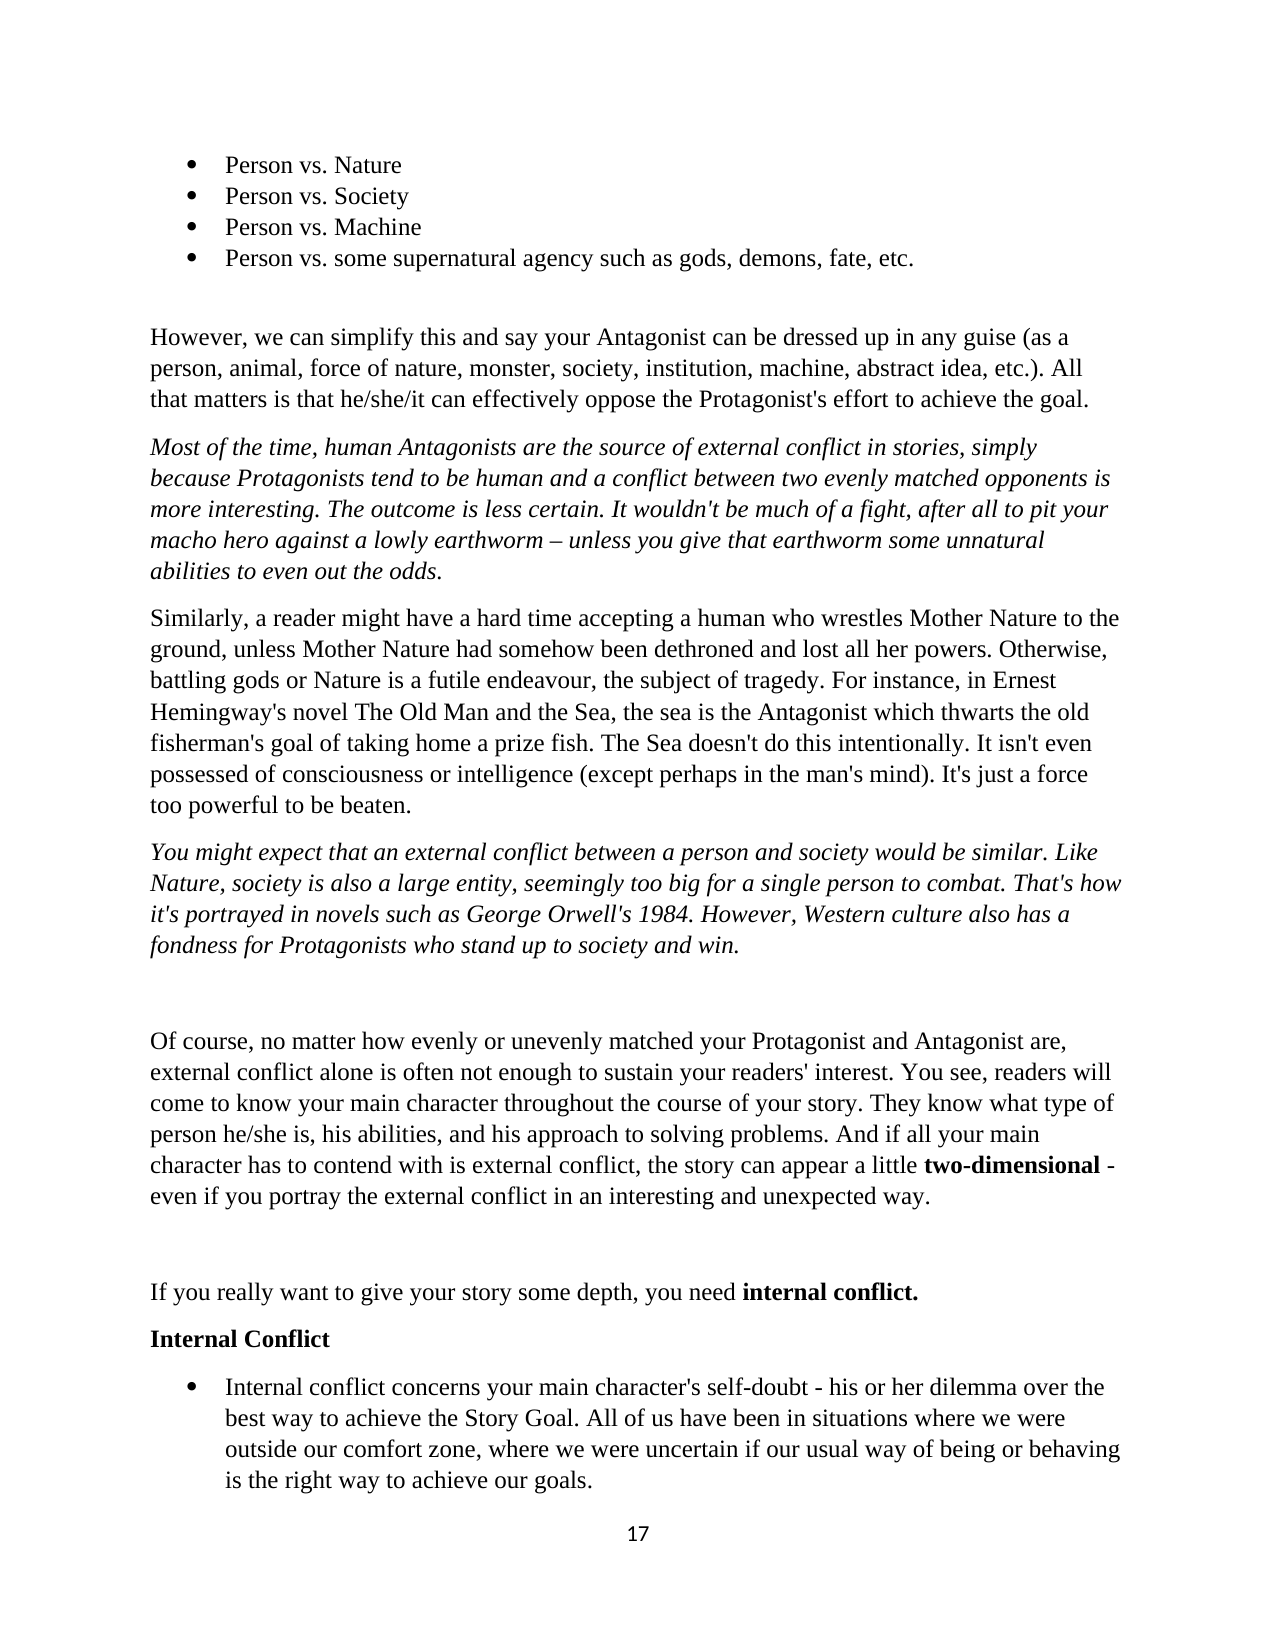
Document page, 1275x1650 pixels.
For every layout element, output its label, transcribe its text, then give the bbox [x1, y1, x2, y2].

list Person vs. Nature [187, 150, 1125, 179]
list Person vs. Machine [187, 212, 1125, 241]
text Similarly, a reader might have a hard time accepting a human who wrestles Mother Nature to the ground, unless Mother Nature had somehow been dethroned and lost all her powers. Otherwise, battling gods or Nature is a futile endeavour, the subject of tragedy. For instance, in Ernest Hemingway's novel The Old Man and the Sea, the sea is the Antagonist which thwarts the old fisherman's goal of taking home a prize fish. The Sea doesn't do this intentionally. It isn't even possessed of consciousness or intelligence (except perhaps in the man's mind). It's just a force too powerful to be beaten. [150, 603, 1125, 818]
text If you really want to give your story some depth, you need internal conflict. [150, 1277, 1125, 1305]
text However, we can simplify this and say your Antagonist can be dressed up in any guise (as a person, animal, force of nature, monster, society, institution, machine, abstract idea, etc.). All that matters is that he/she/it can effectively oppose the Protagonist's effort to achieve the goal. [150, 322, 1125, 413]
list Person vs. some supernatural agency such as gods, demons, fate, etc. [187, 243, 1125, 272]
list Internal conflict concerns your main character's self-doubt - his or her dilemma over the best way to achieve the Story Goal. All of us have been in situations where we were outside our comfort zone, where we were uncertain if our usual way of being or behaving is the right way to achieve our goals. [187, 1372, 1125, 1494]
text You might expect that an external conflict between a person and society would be similar. Like Nature, society is also a large entity, seemingly too big for a single person to combat. That's how it's portrayed in novels such as George Orwell's 1984. However, Western culture also has a fondness for Protagonists who stand up to society and win. [150, 837, 1125, 959]
text Most of the time, human Antagonists are the source of external conflict in stories, simply because Protagonists tend to be human and a conflict between two evenly matched opponents is more interesting. The outcome is less certain. It wouldn't be much of a fight, after all to pit your macho hero against a lowly earthworm – unless you give that earthworm some unnatural abilities to even out the odds. [150, 432, 1125, 584]
text Internal Conflict [150, 1324, 1125, 1353]
list Person vs. Society [187, 181, 1125, 210]
text Of course, no matter how evenly or unevenly matched your Protagonist and Antagonist are, external conflict alone is often not enough to sustain your readers' interest. You see, readers will come to know your main character throughout the course of your story. They know what type of person he/she is, his abilities, and his approach to solving problems. And if all your main character has to contend with is external conflict, the story can appear a little two-dimensional - even if you portray the external conflict in an interesting and unexpected way. [150, 1026, 1125, 1210]
